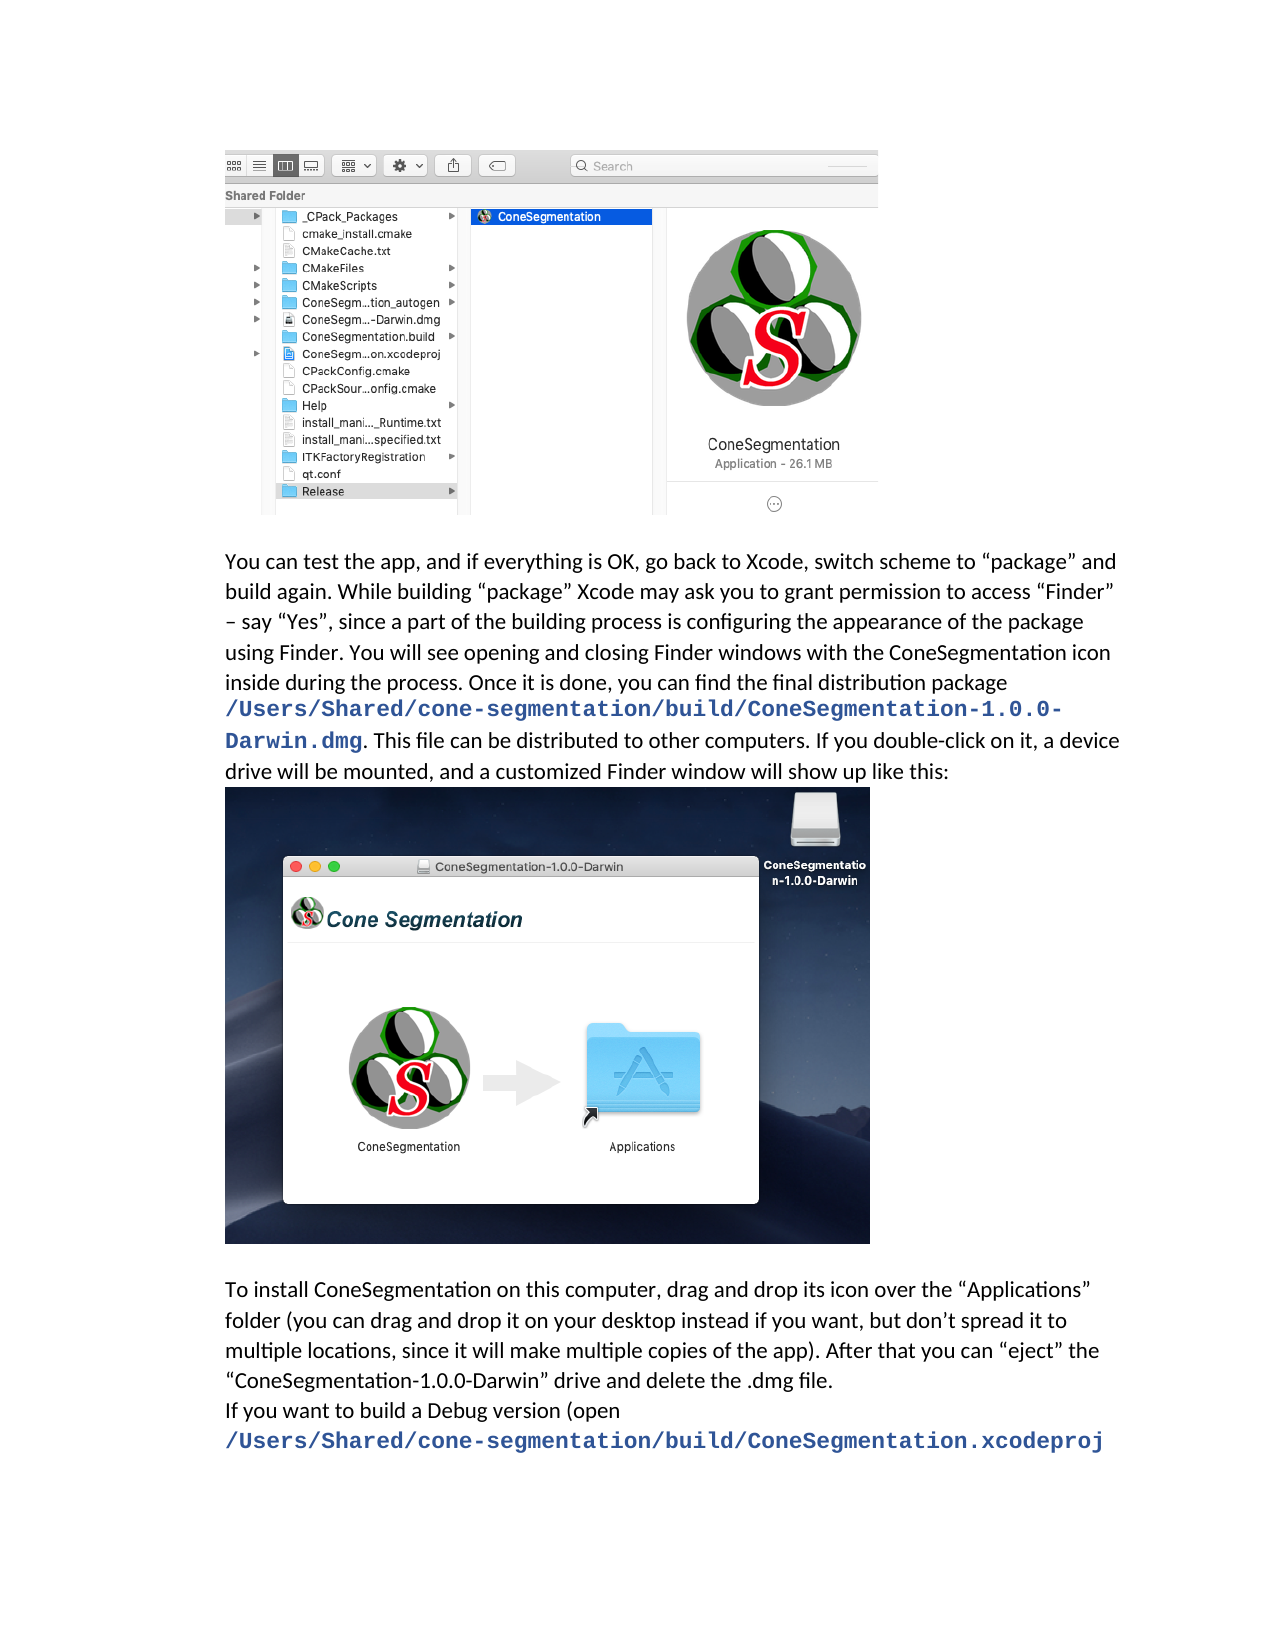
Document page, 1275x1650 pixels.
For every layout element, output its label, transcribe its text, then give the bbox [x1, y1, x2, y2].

picture [225, 150, 879, 515]
list To install ConeSegmentation on this computer, drag and drop its icon over the “Applications” folder (you can drag and drop it on your desktop instead if you want, but don’t spread it to multiple locations, since it will make multiple copies of the app). After that you can “eject” the “ConeSegmentation-1.0.0-Darwin” drive and delete the .dmg file. [225, 1276, 1125, 1394]
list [225, 1396, 1125, 1456]
list You can test the app, and if everything is OK, go back to Xcode, switch scheme to “package” and build again. While building “package” Xcode may ask you to grant permission to access “Finder” – say “Yes”, since a part of the building process is configuring the appearance of the package using Finder. You will see opening and closing Finder windows with the ConeSegmentation icon inside during the process. Once it is done, you can find the final distribution package /Users/Shared/cone-segmentation/build/ConeSegmentation-1.0.0-Darwin.dmg. This file can be distributed to other computers. If you double-click on it, a device drive will be mounted, and a customized Finder window will show up like this: [225, 547, 1125, 785]
picture [225, 787, 870, 1244]
